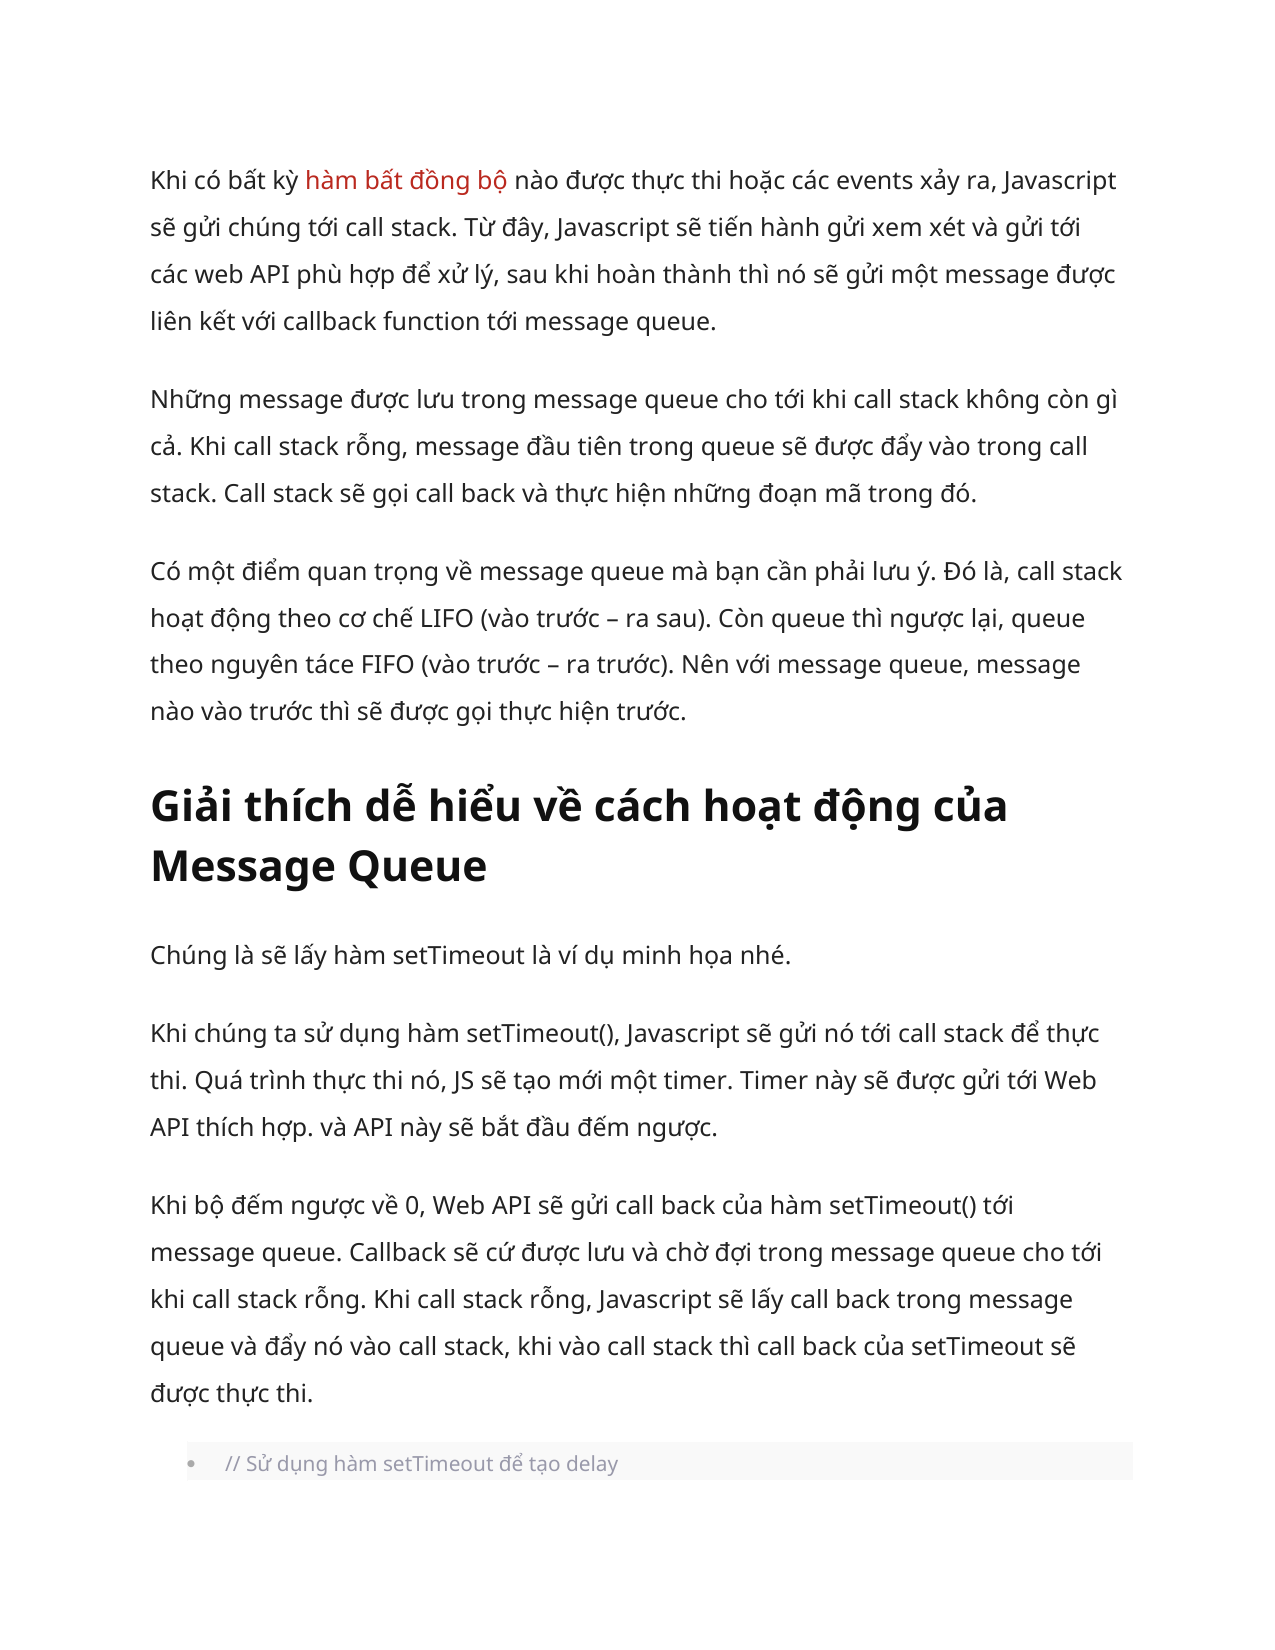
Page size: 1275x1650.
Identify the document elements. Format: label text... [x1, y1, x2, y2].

text Giải thích dễ hiểu về cách hoạt động của Message Queue [150, 775, 1125, 894]
text Có một điểm quan trọng về message queue mà bạn cần phải lưu ý. Đó là, call stack hoạt động theo cơ chế LIFO (vào trước – ra sau). Còn queue thì ngược lại, queue theo nguyên táce FIFO (vào trước – ra trước). Nên với message queue, message nào vào trước thì sẽ được gọi thực hiện trước. [150, 541, 1125, 728]
text Khi chúng ta sử dụng hàm setTimeout(), Javascript sẽ gửi nó tới call stack để thực thi. Quá trình thực thi nó, JS sẽ tạo mới một timer. Timer này sẽ được gửi tới Web API thích hợp. và API này sẽ bắt đầu đếm ngược. [150, 1003, 1125, 1144]
text Khi có bất kỳ hàm bất đồng bộ nào được thực thi hoặc các events xảy ra, Javascript sẽ gửi chúng tới call stack. Từ đây, Javascript sẽ tiến hành gửi xem xét và gửi tới các web API phù hợp để xử lý, sau khi hoàn thành thì nó sẽ gửi một message được liên kết với callback function tới message queue. [150, 150, 1125, 337]
list // Sử dụng hàm setTimeout để tạo delay [187, 1442, 1133, 1481]
text Những message được lưu trong message queue cho tới khi call stack không còn gì cả. Khi call stack rỗng, message đầu tiên trong queue sẽ được đẩy vào trong call stack. Call stack sẽ gọi call back và thực hiện những đoạn mã trong đó. [150, 369, 1125, 509]
text Chúng là sẽ lấy hàm setTimeout là ví dụ minh họa nhé. [150, 925, 1125, 972]
text Khi bộ đếm ngược về 0, Web API sẽ gửi call back của hàm setTimeout() tới message queue. Callback sẽ cứ được lưu và chờ đợi trong message queue cho tới khi call stack rỗng. Khi call stack rỗng, Javascript sẽ lấy call back trong message queue và đẩy nó vào call stack, khi vào call stack thì call back của setTimeout sẽ được thực thi. [150, 1175, 1125, 1409]
